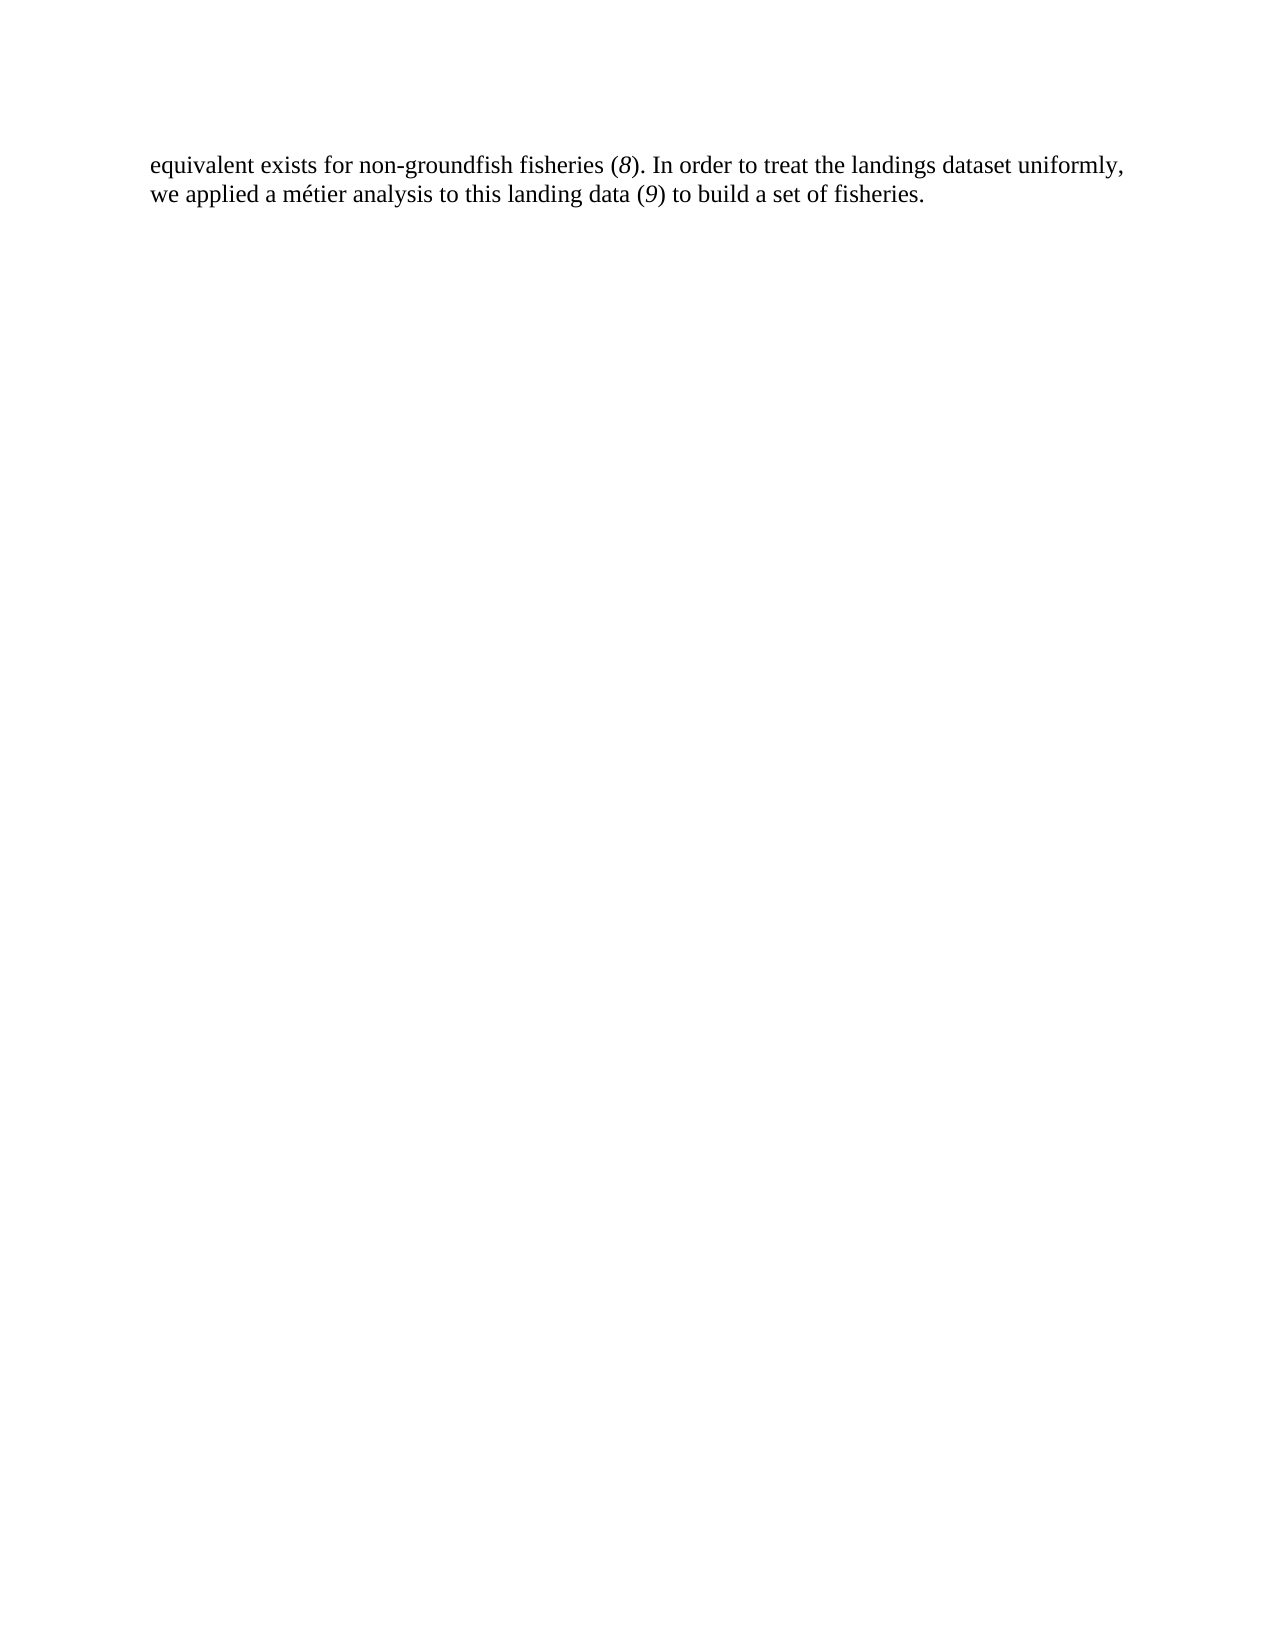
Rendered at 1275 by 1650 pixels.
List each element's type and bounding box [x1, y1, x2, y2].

text [150, 150, 1125, 207]
